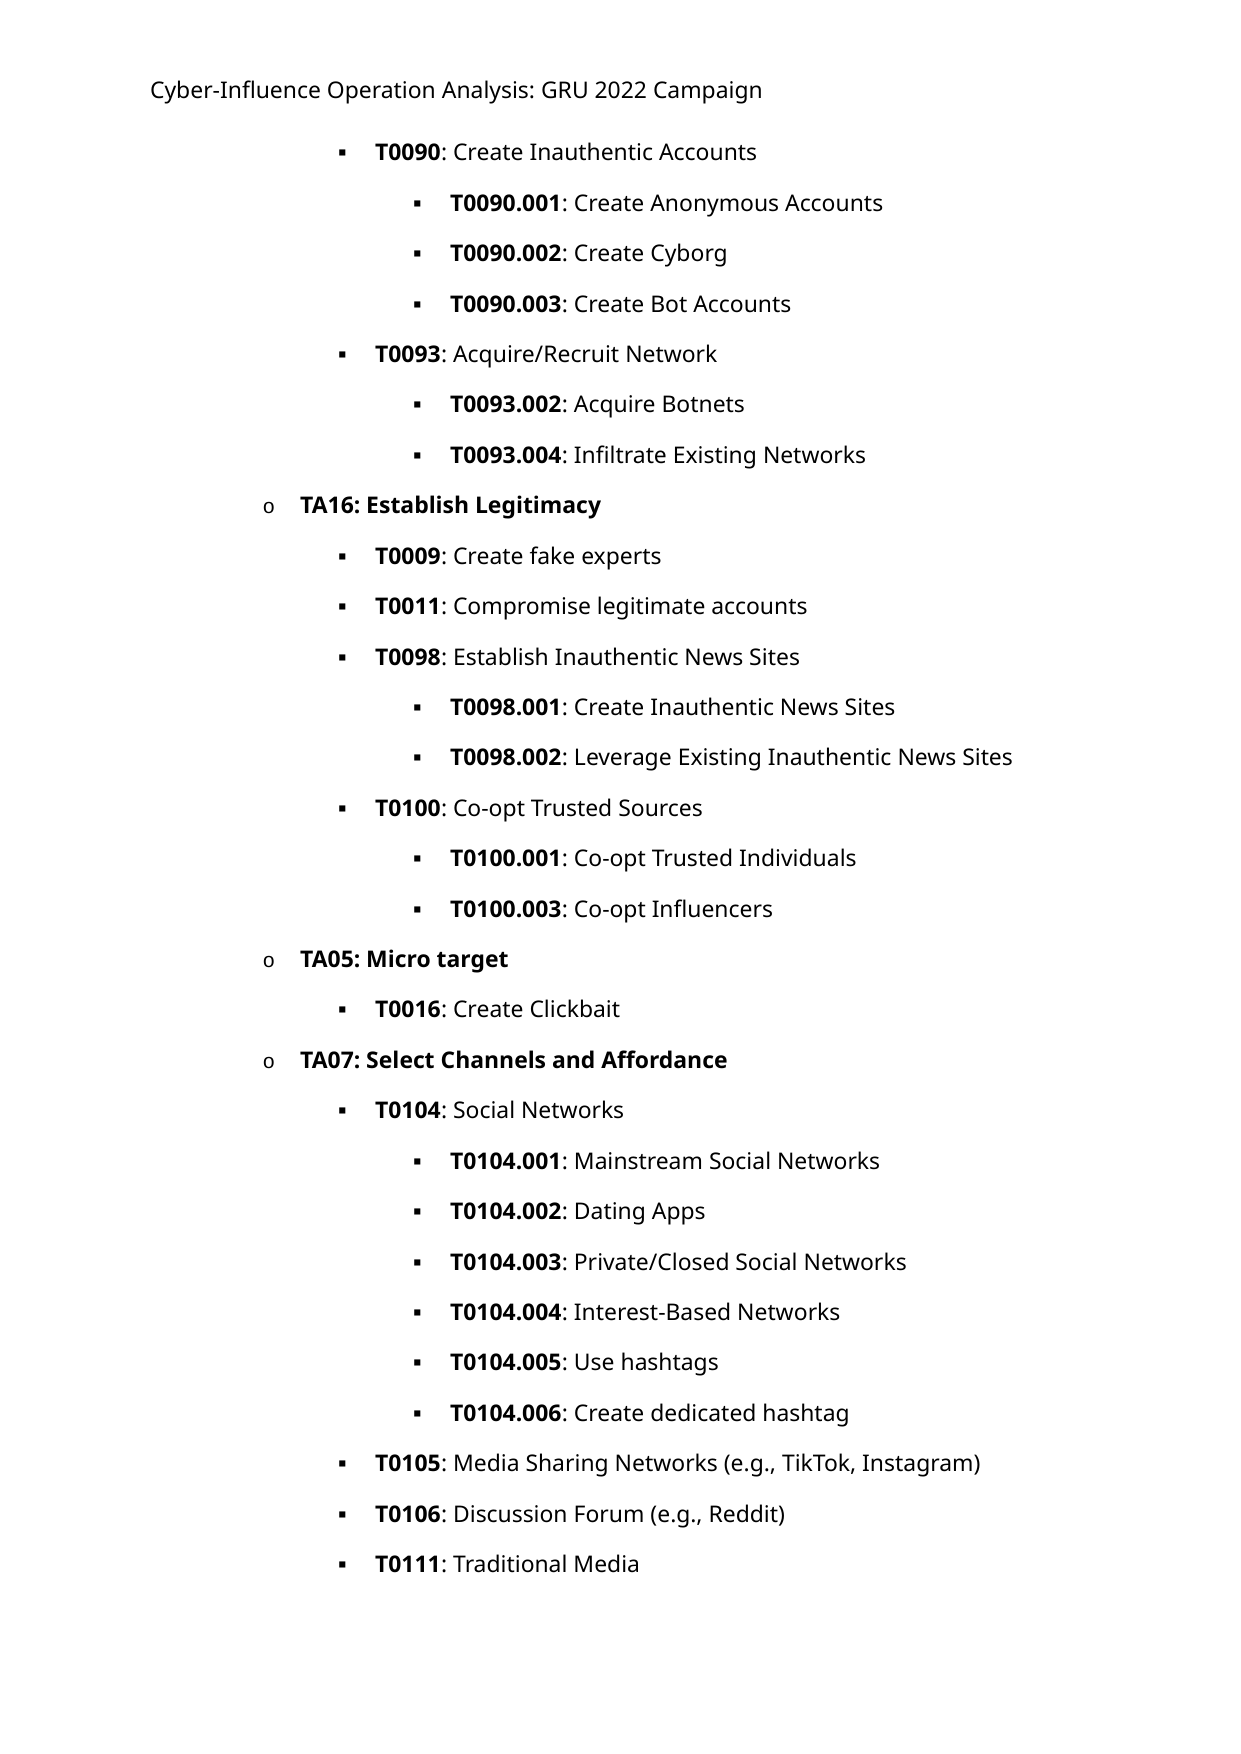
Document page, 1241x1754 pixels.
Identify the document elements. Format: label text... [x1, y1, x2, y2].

list T0104.001: Mainstream Social Networks [412, 1145, 1090, 1176]
list T0009: Create fake experts [337, 540, 1090, 571]
list T0093: Acquire/Recruit Network [337, 338, 1090, 369]
list TA07: Select Channels and Affordance [262, 1044, 1090, 1075]
list T0098: Establish Inauthentic News Sites [337, 641, 1090, 672]
list T0011: Compromise legitimate accounts [337, 590, 1090, 621]
list T0093.004: Infiltrate Existing Networks [412, 439, 1090, 470]
list T0111: Traditional Media [337, 1548, 1090, 1579]
list T0090.003: Create Bot Accounts [412, 288, 1090, 319]
list T0104.002: Dating Apps [412, 1195, 1090, 1226]
list T0104.004: Interest-Based Networks [412, 1296, 1090, 1327]
list T0016: Create Clickbait [337, 993, 1090, 1025]
list T0106: Discussion Forum (e.g., Reddit) [337, 1498, 1090, 1529]
list TA16: Establish Legitimacy [262, 489, 1090, 521]
list TA05: Micro target [262, 943, 1090, 974]
list T0100.003: Co-opt Influencers [412, 893, 1090, 924]
list T0104: Social Networks [337, 1094, 1090, 1126]
list T0098.001: Create Inauthentic News Sites [412, 691, 1090, 722]
list T0090.001: Create Anonymous Accounts [412, 187, 1090, 218]
list T0105: Media Sharing Networks (e.g., TikTok, Instagram) [337, 1447, 1090, 1478]
list T0090.002: Create Cyborg [412, 237, 1090, 268]
list T0100.001: Co-opt Trusted Individuals [412, 842, 1090, 873]
list T0098.002: Leverage Existing Inauthentic News Sites [412, 741, 1090, 773]
list T0104.006: Create dedicated hashtag [412, 1397, 1090, 1428]
list T0104.003: Private/Closed Social Networks [412, 1246, 1090, 1277]
list T0090: Create Inauthentic Accounts [337, 136, 1090, 168]
list T0104.005: Use hashtags [412, 1346, 1090, 1378]
list T0093.002: Acquire Botnets [412, 388, 1090, 420]
list T0100: Co-opt Trusted Sources [337, 792, 1090, 823]
